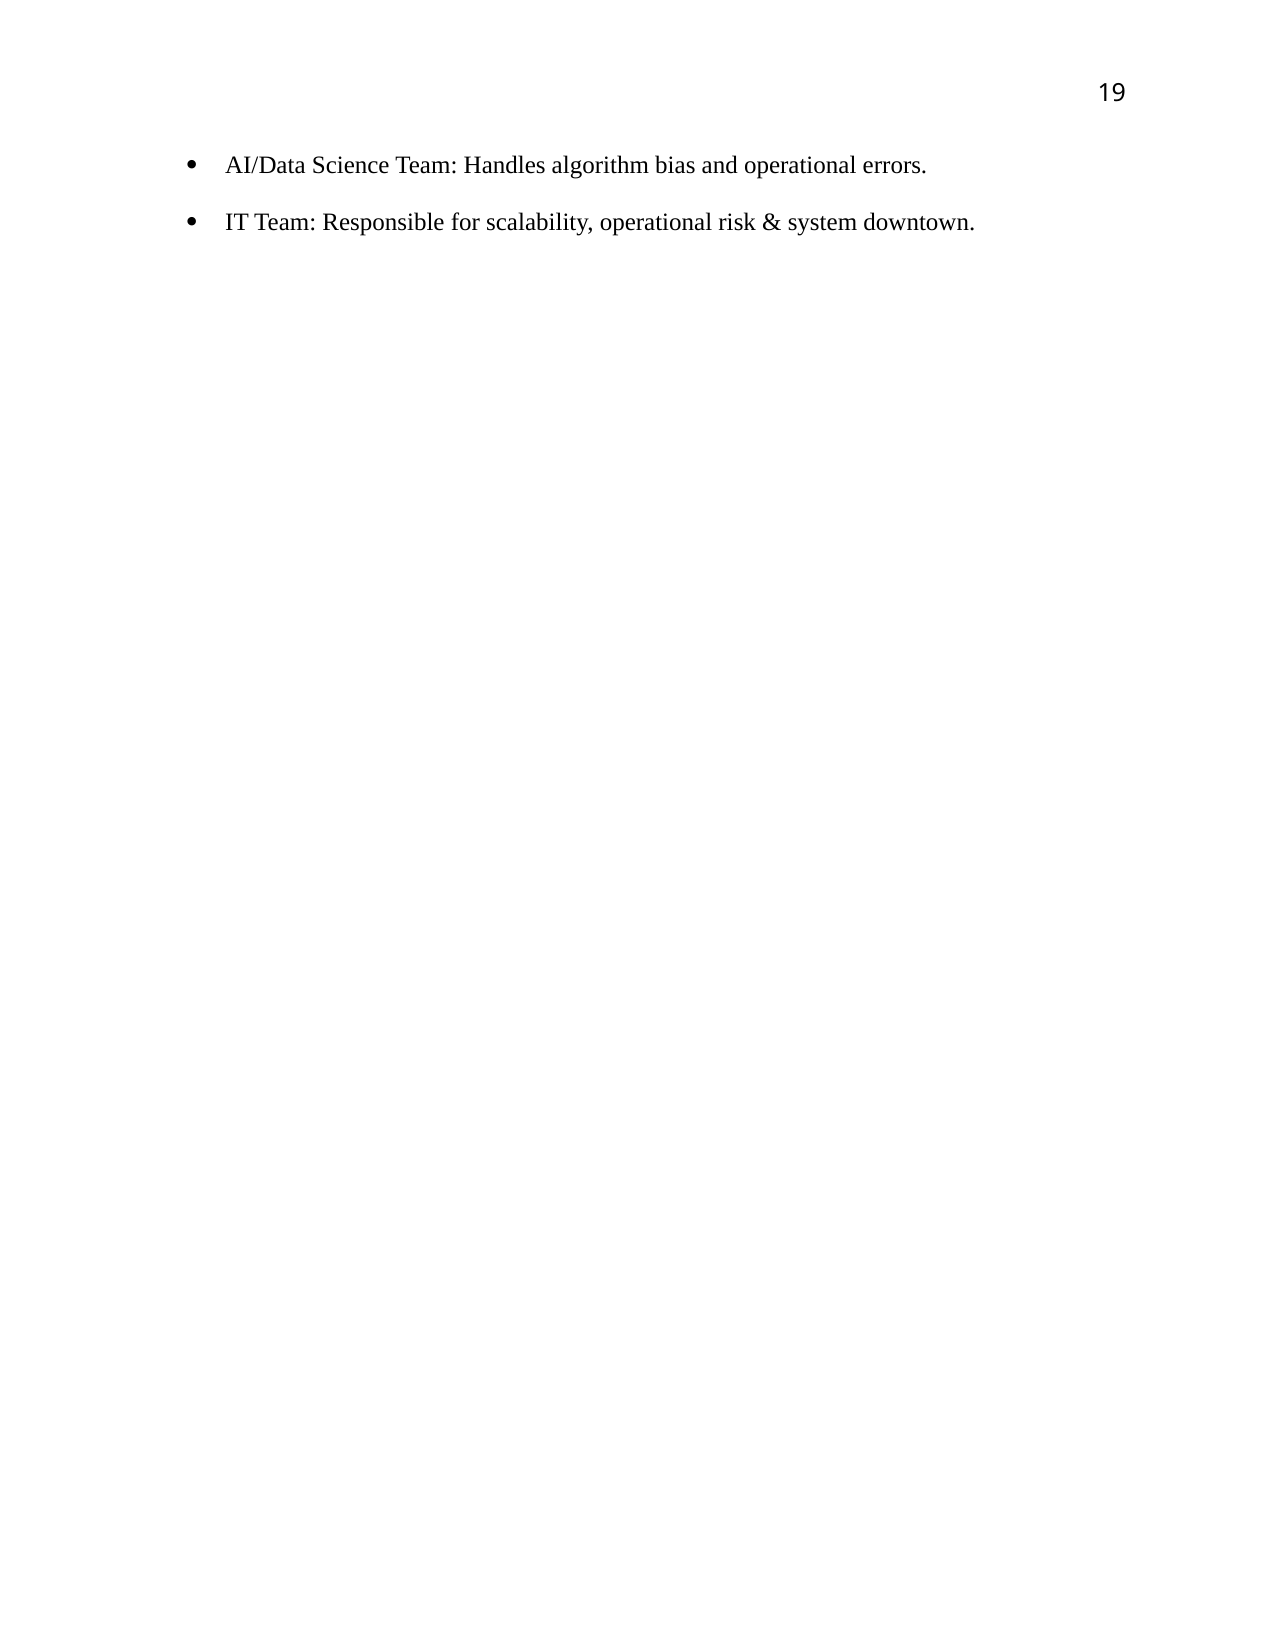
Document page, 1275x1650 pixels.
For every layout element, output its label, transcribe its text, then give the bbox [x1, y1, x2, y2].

list AI/Data Science Team: Handles algorithm bias and operational errors. [187, 150, 1125, 179]
list IT Team: Responsible for scalability, operational risk & system downtown. [187, 207, 1125, 236]
